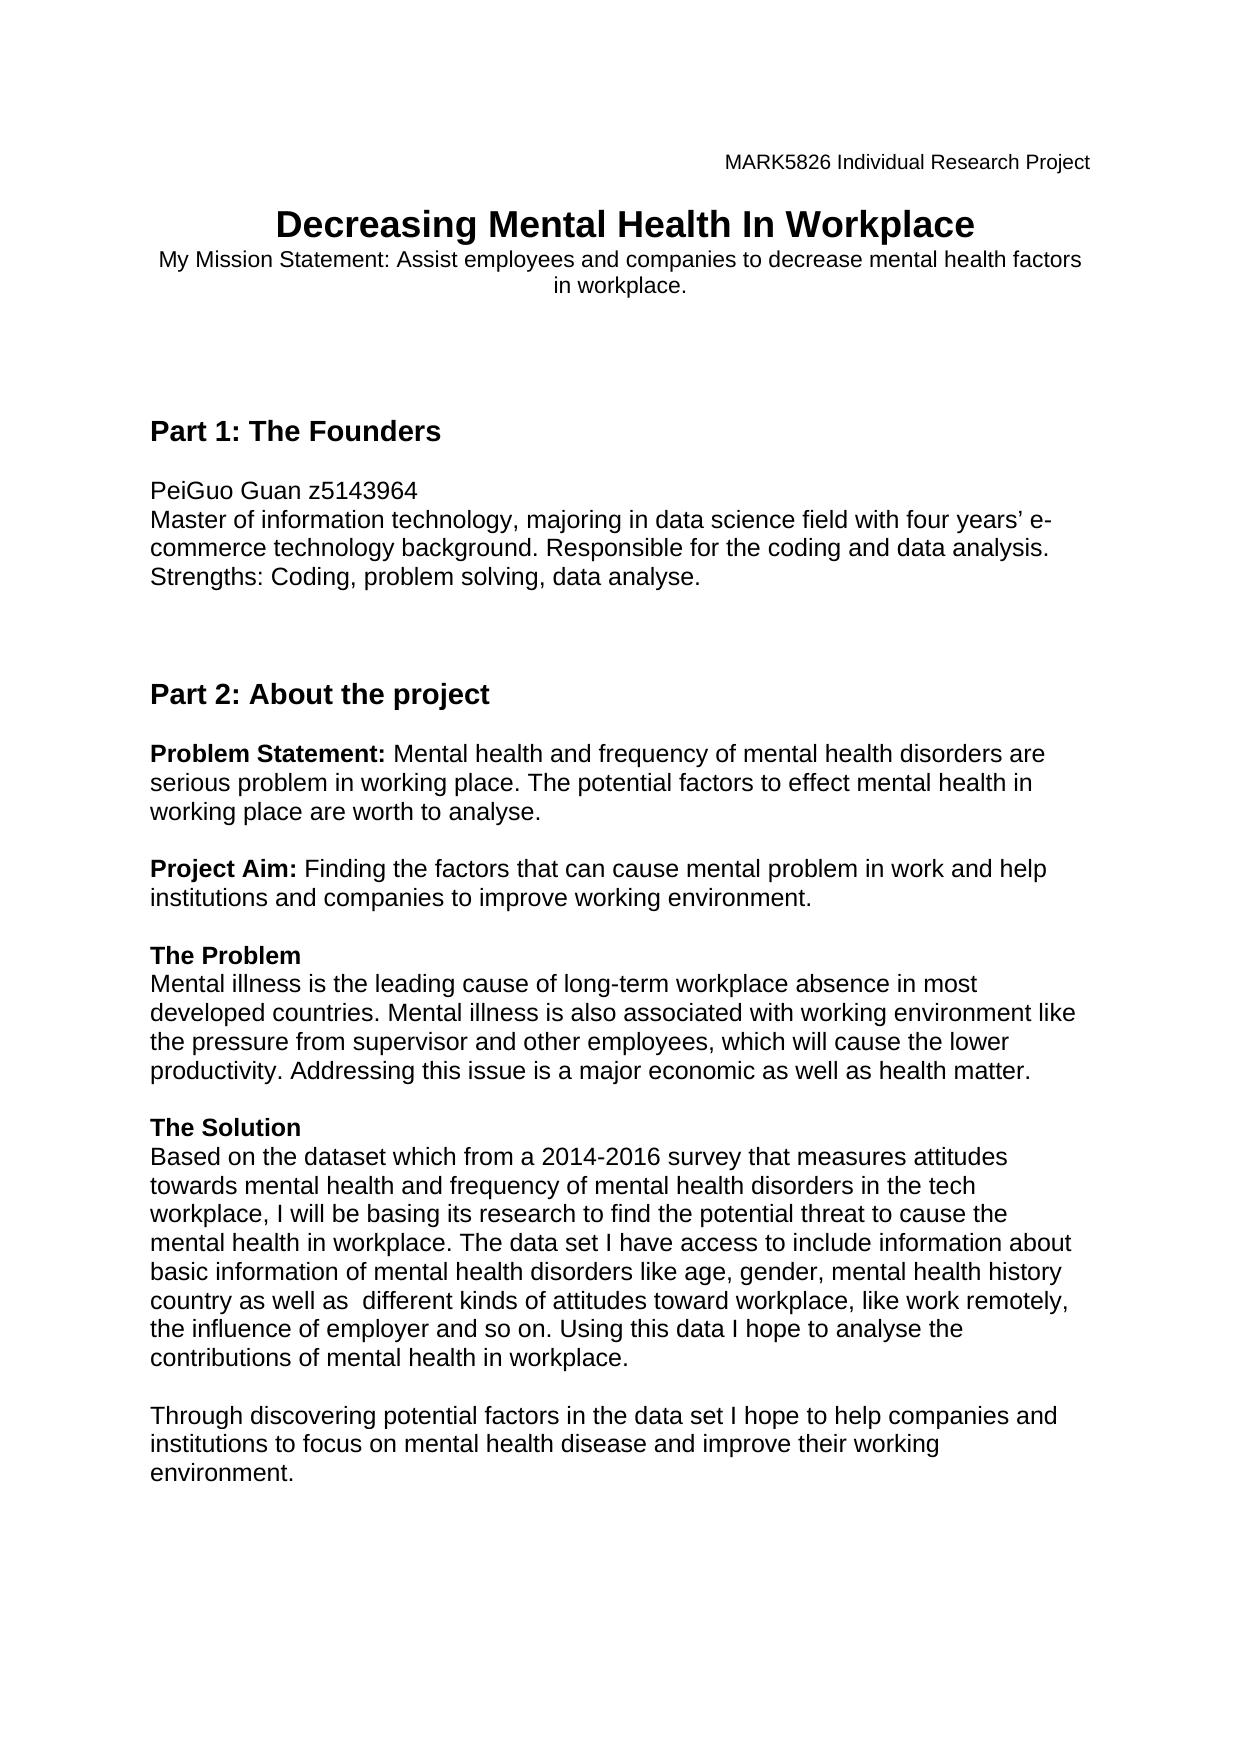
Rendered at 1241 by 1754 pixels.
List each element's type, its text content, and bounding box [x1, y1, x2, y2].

text Decreasing Mental Health In Workplace [150, 203, 1090, 246]
text Part 2: About the project [150, 677, 1090, 711]
text Based on the dataset which from a 2014-2016 survey that measures attitudes towards mental health and frequency of mental health disorders in the tech workplace, I will be basing its research to find the potential threat to cause the mental health in workplace. The data set I have access to include information about basic information of mental health disorders like age, gender, mental health history country as well as different kinds of attitudes toward workplace, like work remotely, the influence of employer and so on. Using this data I hope to analyse the contributions of mental health in workplace. [150, 1142, 1090, 1372]
text PeiGuo Guan z5143964 [150, 476, 1090, 504]
text The Solution [150, 1113, 1090, 1142]
text Master of information technology, majoring in data science field with four years’ e-commerce technology background. Responsible for the coding and data analysis. [150, 504, 1090, 562]
text Project Aim: Finding the factors that can cause mental problem in work and help institutions and companies to improve working environment. [150, 854, 1090, 912]
text MARK5826 Individual Research Project [150, 150, 1090, 174]
text My Mission Statement: Assist employees and companies to decrease mental health factors in workplace. [150, 246, 1090, 298]
text Problem Statement: Mental health and frequency of mental health disorders are serious problem in working place. The potential factors to effect mental health in working place are worth to analyse. [150, 739, 1090, 826]
text Mental illness is the leading cause of long-term workplace absence in most developed countries. Mental illness is also associated with working environment like the pressure from supervisor and other employees, which will cause the lower productivity. Addressing this issue is a major economic as well as health matter. [150, 969, 1090, 1084]
text The Problem [150, 941, 1090, 969]
text Part 1: The Founders [150, 413, 1090, 447]
text Strengths: Coding, problem solving, data analyse. [150, 562, 1090, 591]
text Through discovering potential factors in the data set I hope to help companies and institutions to focus on mental health disease and improve their working environment. [294, 1401, 1090, 1487]
